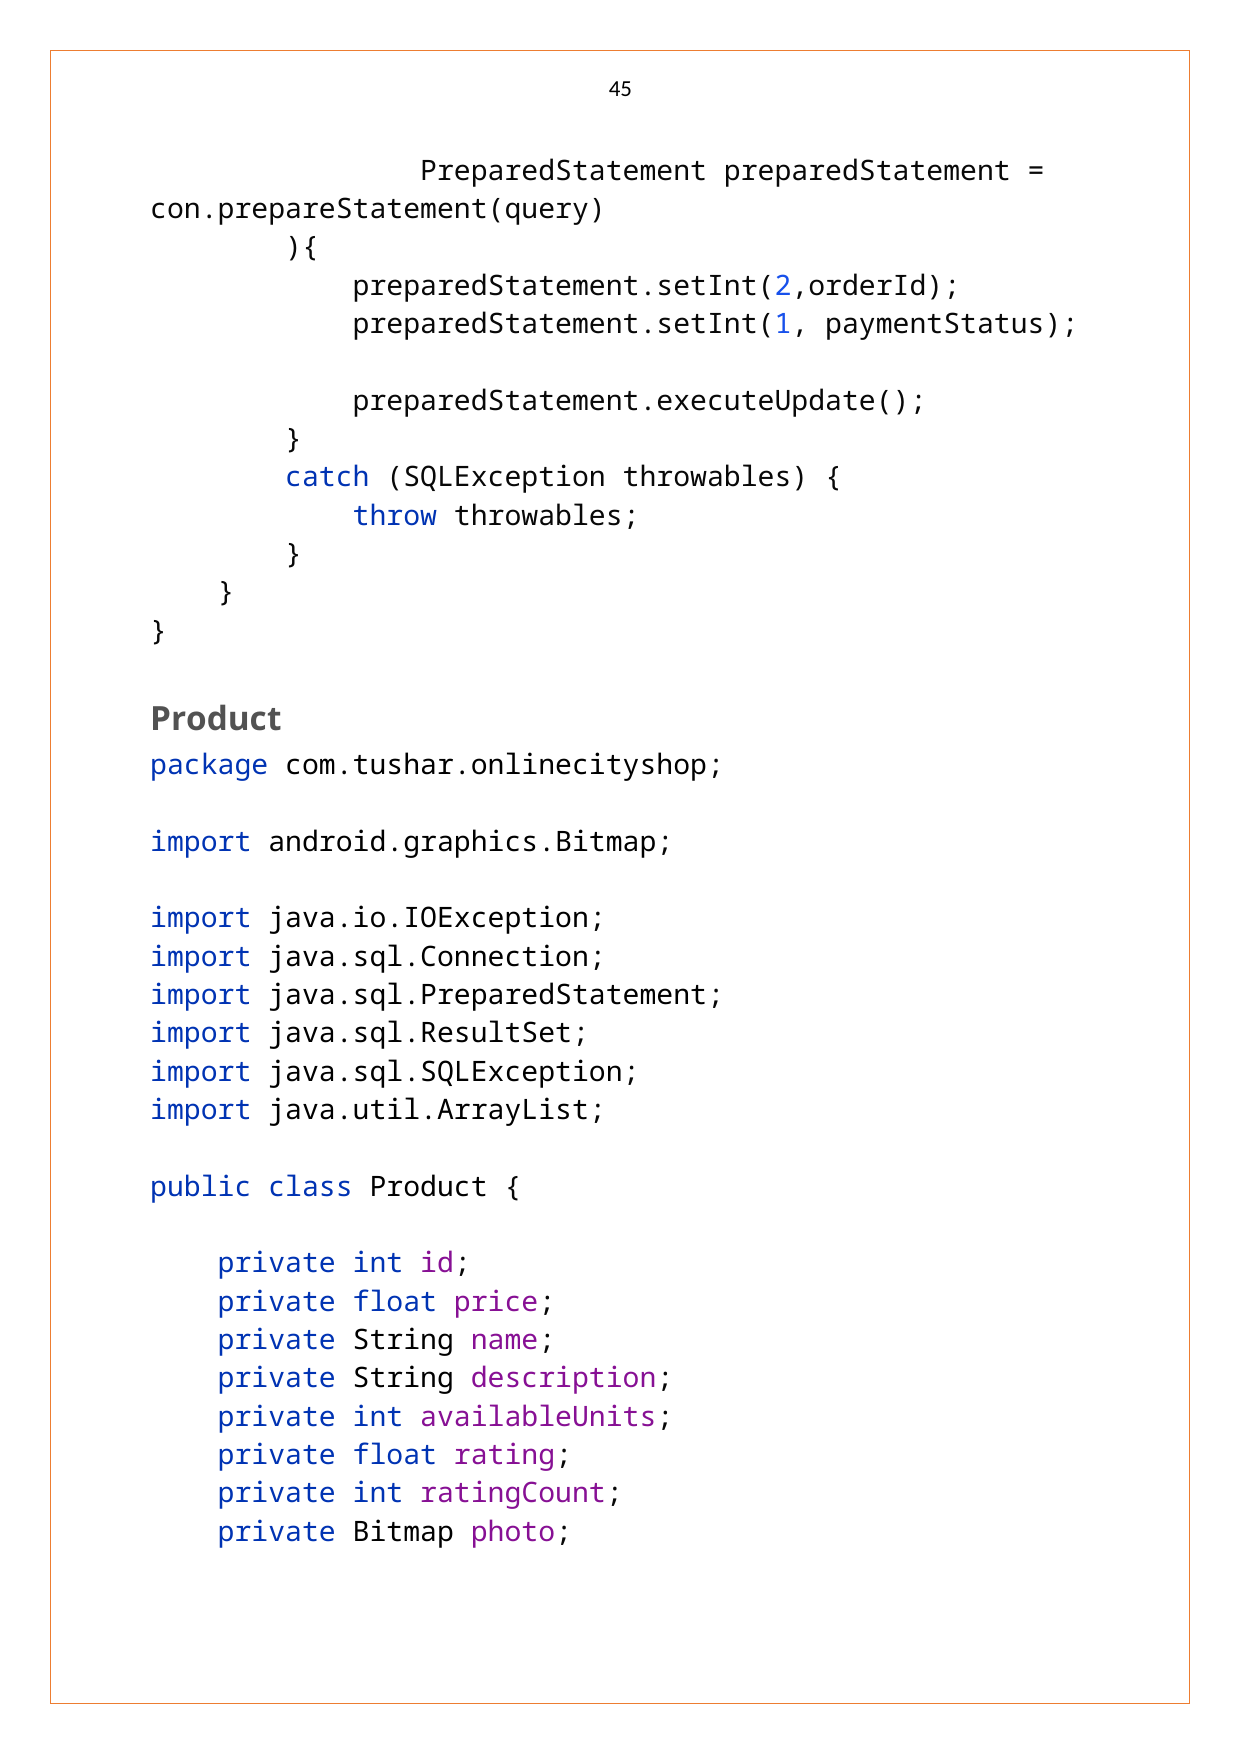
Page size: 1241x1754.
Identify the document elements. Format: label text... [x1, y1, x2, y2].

subtitle Product [150, 695, 1090, 741]
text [150, 150, 1090, 648]
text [150, 744, 1090, 1587]
